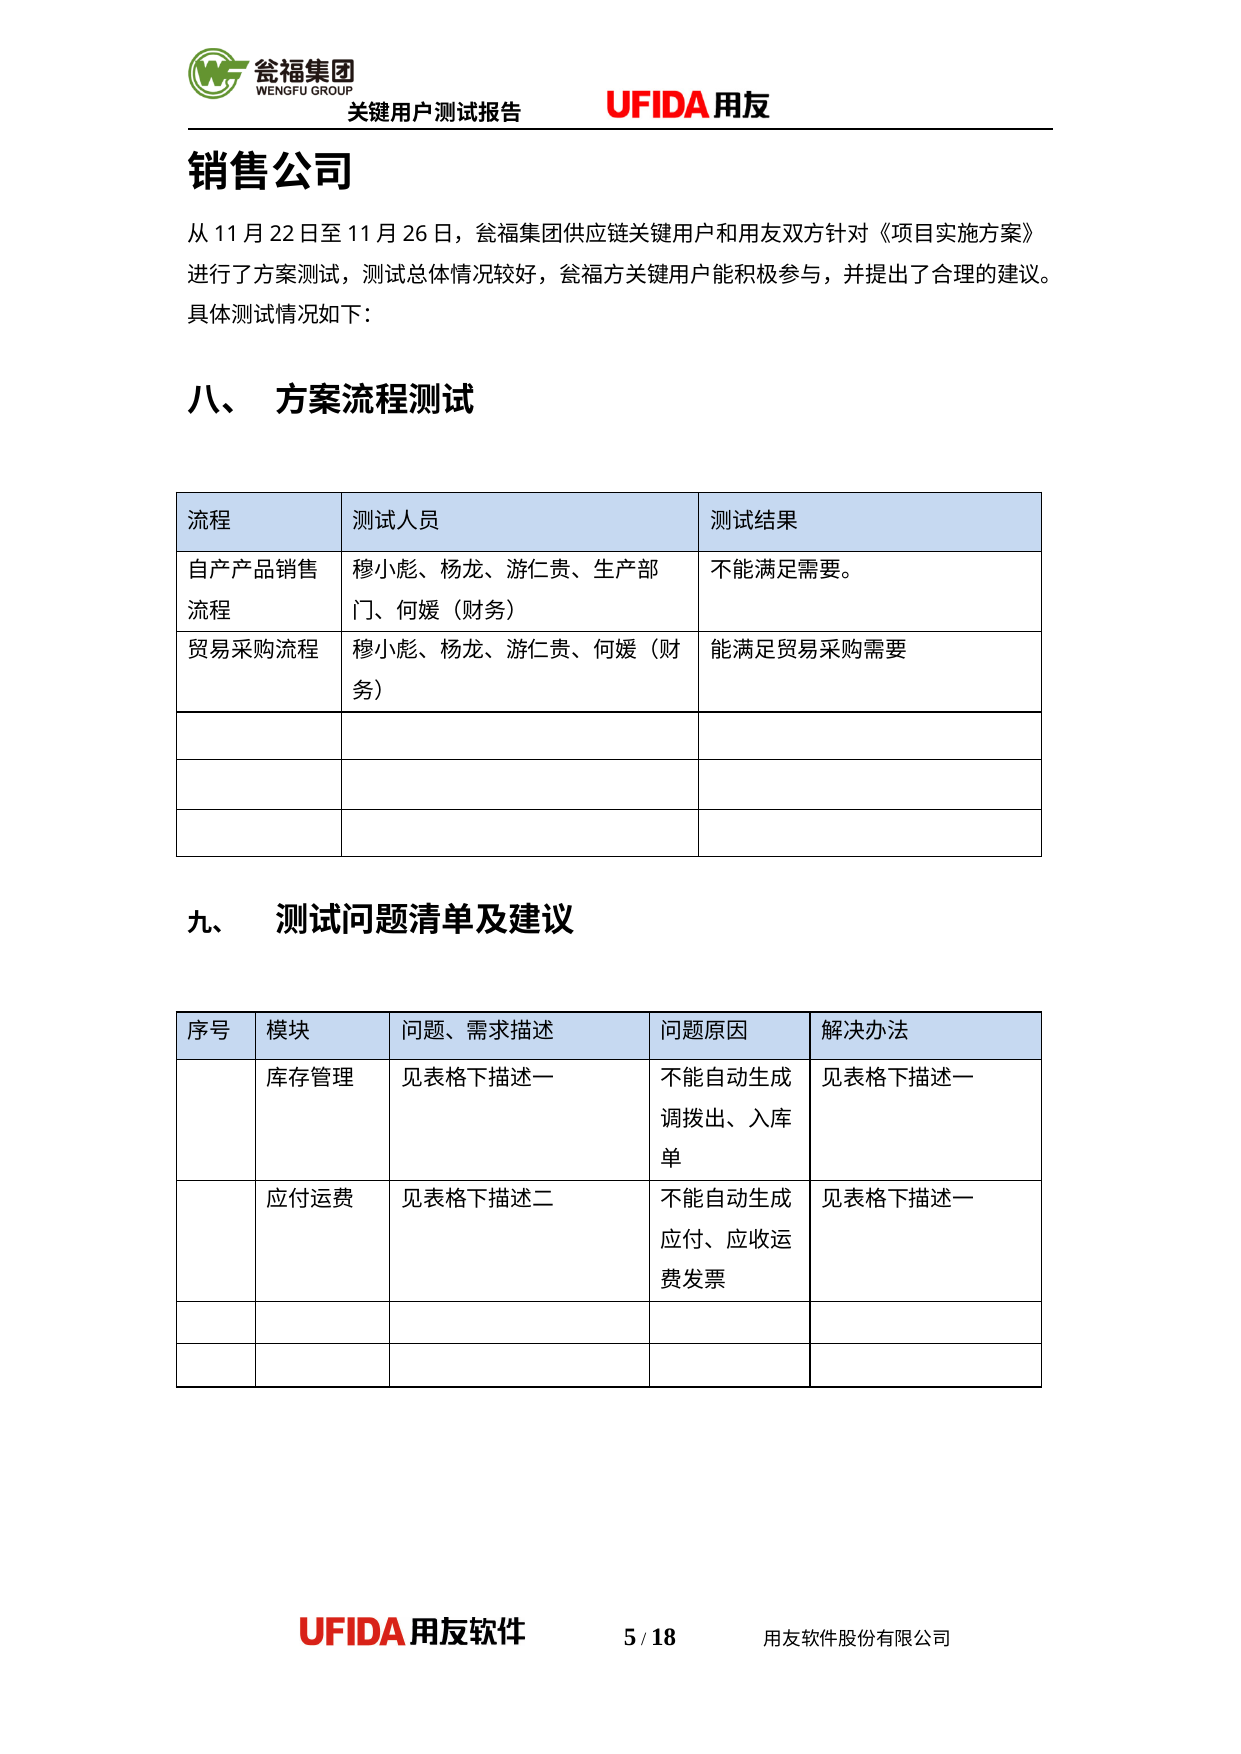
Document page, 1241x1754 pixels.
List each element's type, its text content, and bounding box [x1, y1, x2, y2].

table_cell [699, 810, 1041, 856]
subtitle 测试问题清单及建议 [187, 884, 1053, 949]
table_cell [699, 760, 1041, 809]
table_cell [390, 1302, 649, 1343]
table_header 问题原因 [650, 1013, 809, 1059]
text 销售公司 [187, 136, 1053, 201]
table_cell 穆小彪、杨龙、游仁贵、何媛（财务） [342, 632, 698, 711]
table_cell [699, 713, 1041, 759]
text 从至，瓮福集团供应链关键用户和用友双方针对《项目实施方案》进行了方案测试，测试总体情况较好，瓮福方关键用户能积极参与，并提出了合理的建议。具体测试情况如下： [187, 216, 1053, 329]
table_header 测试结果 [699, 493, 1041, 551]
table_cell 自产产品销售流程 [177, 552, 341, 631]
table_cell 见表格下描述一 [390, 1060, 649, 1180]
table_cell 穆小彪、杨龙、游仁贵、生产部门、何媛（财务） [342, 552, 698, 631]
table_cell [342, 810, 698, 856]
table_cell [177, 1060, 255, 1180]
table_cell [256, 1302, 389, 1343]
table_cell [177, 1344, 255, 1386]
table_cell 能满足贸易采购需要 [699, 632, 1041, 711]
table_header 问题、需求描述 [390, 1013, 649, 1059]
table_cell [342, 760, 698, 809]
table_header 测试人员 [342, 493, 698, 551]
table_cell [256, 1344, 389, 1386]
table_cell [811, 1344, 1041, 1386]
table_cell [390, 1344, 649, 1386]
subtitle 方案流程测试 [187, 364, 1053, 429]
table_cell [177, 760, 341, 809]
table_cell 不能满足需要。 [699, 552, 1041, 631]
table_header 模块 [256, 1013, 389, 1059]
table_header 序号 [177, 1013, 255, 1059]
picture [298, 1617, 526, 1646]
table_cell 库存管理 [256, 1060, 389, 1180]
picture [606, 88, 770, 120]
table_cell [342, 713, 698, 759]
table_cell [811, 1302, 1041, 1343]
table_cell [177, 810, 341, 856]
table_cell 不能自动生成调拨出、入库单 [650, 1060, 809, 1180]
table_header 解决办法 [811, 1013, 1041, 1059]
table_cell 不能自动生成应付、应收运费发票 [650, 1181, 809, 1301]
picture [185, 46, 356, 100]
table_cell [650, 1302, 809, 1343]
table_cell 见表格下描述一 [811, 1181, 1041, 1301]
table_cell [177, 713, 341, 759]
table_cell 应付运费 [256, 1181, 389, 1301]
table_cell 贸易采购流程 [177, 632, 341, 711]
table_cell 见表格下描述二 [390, 1181, 649, 1301]
table_cell 见表格下描述一 [811, 1060, 1041, 1180]
table_cell [177, 1181, 255, 1301]
table_cell [177, 1302, 255, 1343]
table_cell [650, 1344, 809, 1386]
table_header 流程 [177, 493, 341, 551]
